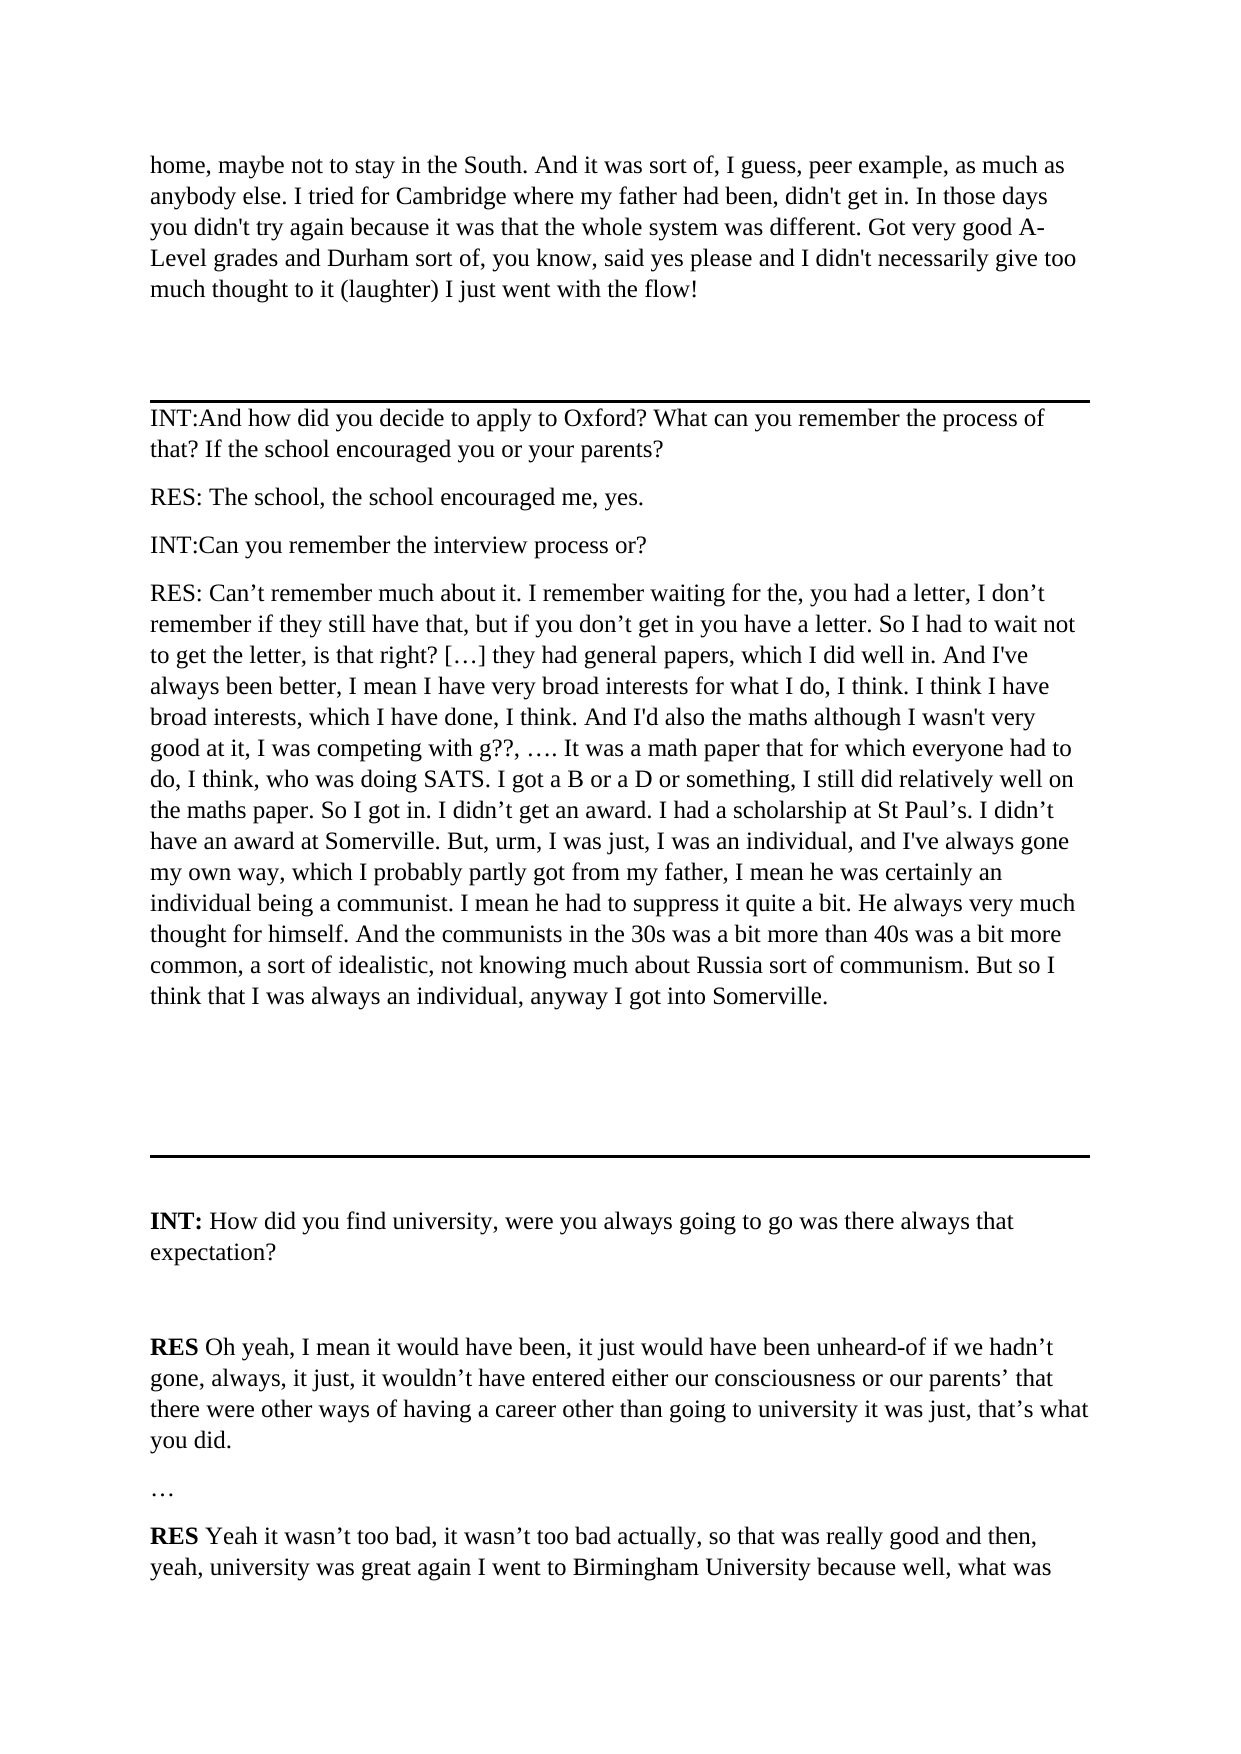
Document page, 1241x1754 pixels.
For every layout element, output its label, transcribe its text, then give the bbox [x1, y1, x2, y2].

text INT:Can you remember the interview process or? [150, 530, 1090, 559]
text RES: Can’t remember much about it. I remember waiting for the, you had a letter, I don’t remember if they still have that, but if you don’t get in you have a letter. So I had to wait not to get the letter, is that right? […] they had general papers, which I did well in. And I've always been better, I mean I have very broad interests for what I do, I think. I think I have broad interests, which I have done, I think. And I'd also the maths although I wasn't very good at it, I was competing with g??, …. It was a math paper that for which everyone had to do, I think, who was doing SATS. I got a B or a D or something, I still did relatively well on the maths paper. So I got in. I didn’t get an award. I had a scholarship at St Paul’s. I didn’t have an award at Somerville. But, urm, I was just, I was an individual, and I've always gone my own way, which I probably partly got from my father, I mean he was certainly an individual being a communist. I mean he had to suppress it quite a bit. He always very much thought for himself. And the communists in the 30s was a bit more than 40s was a bit more common, a sort of idealistic, not knowing much about Russia sort of communism. But so I think that I was always an individual, anyway I got into Somerville. [150, 578, 1090, 1010]
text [150, 150, 1090, 303]
text INT: How did you find university, were you always going to go was there always that expectation? [150, 1206, 1090, 1266]
text RES Oh yeah, I mean it would have been, it just would have been unheard-of if we hadn’t gone, always, it just, it wouldn’t have entered either our consciousness or our parents’ that there were other ways of having a career other than going to university it was just, that’s what you did. [150, 1332, 1090, 1454]
text RES: The school, the school encouraged me, yes. [150, 482, 1090, 511]
text … [150, 1473, 1090, 1502]
text INT:And how did you decide to apply to Oxford? What can you remember the process of that? If the school encouraged you or your parents? [150, 403, 1090, 463]
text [150, 1521, 1090, 1581]
